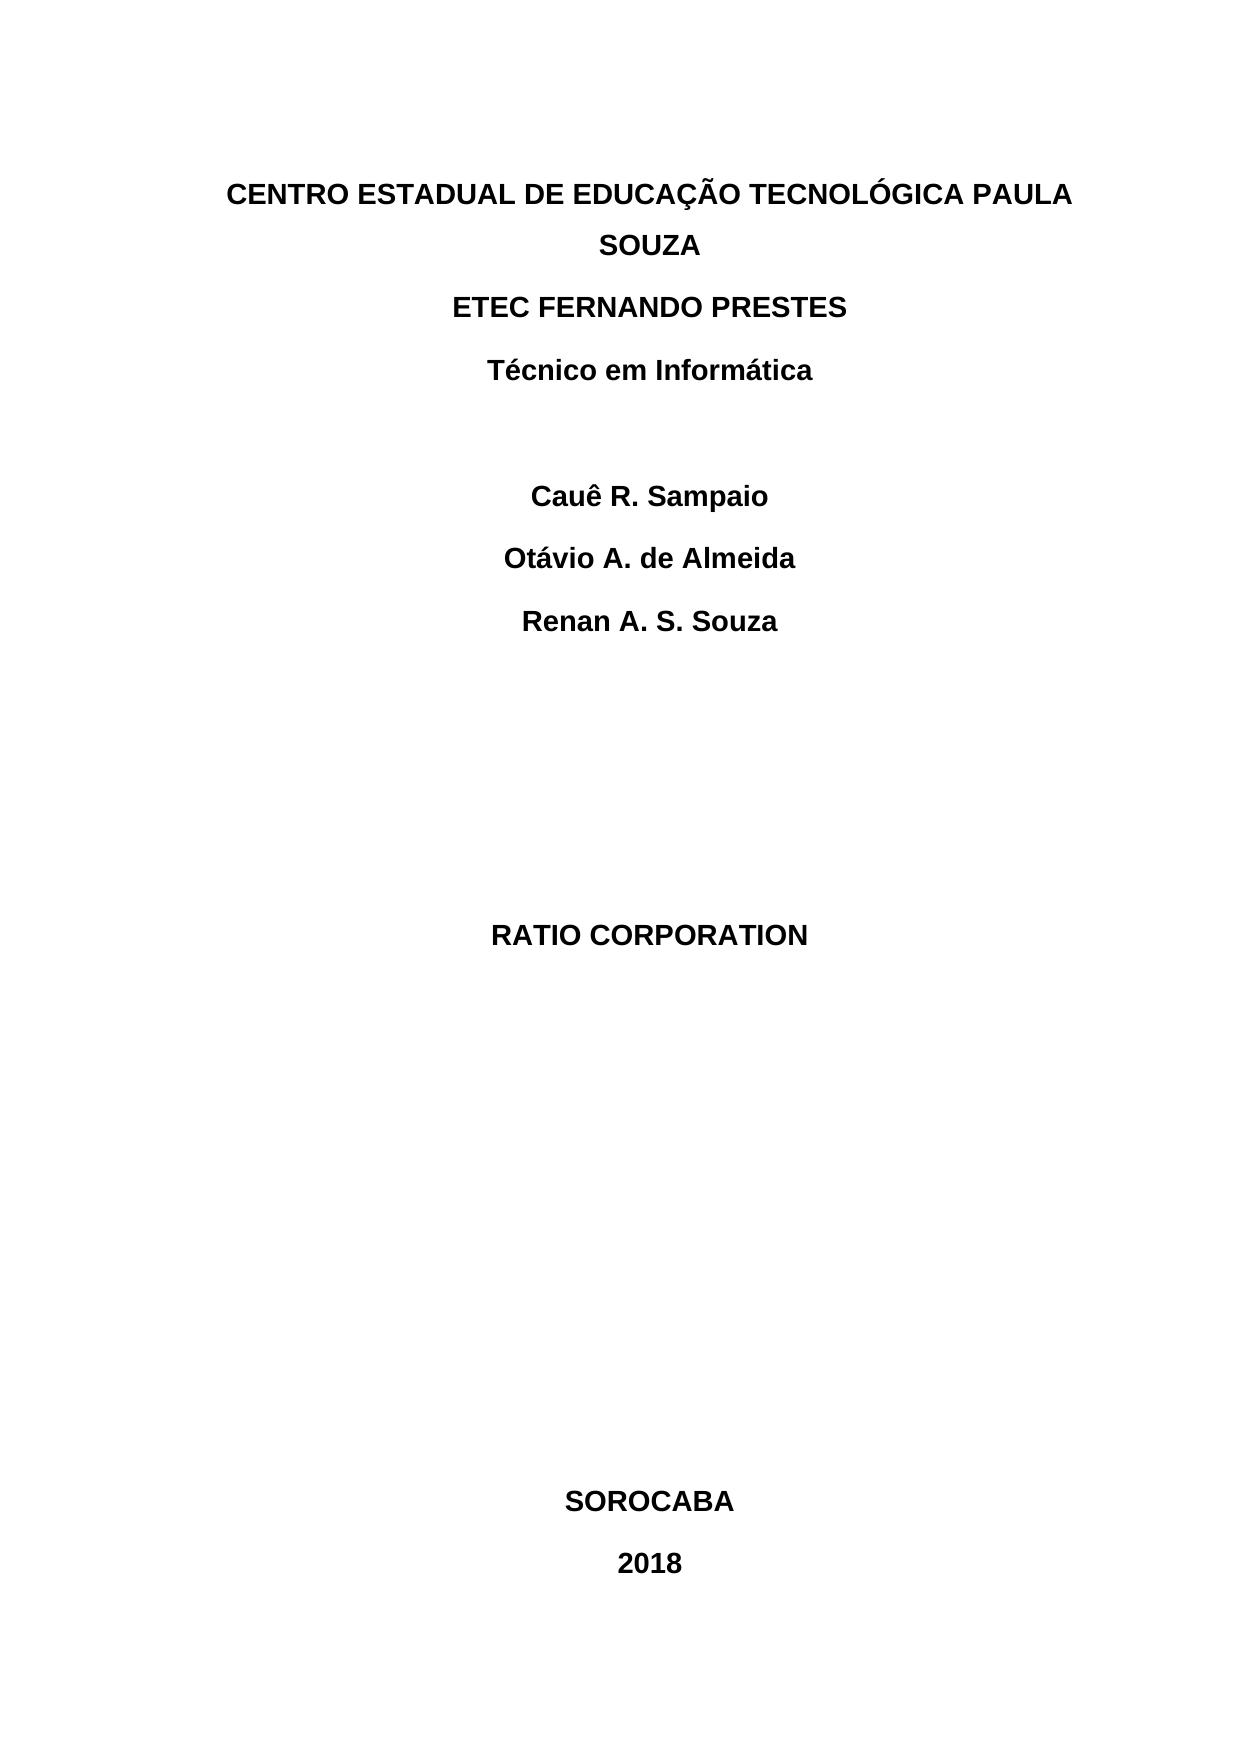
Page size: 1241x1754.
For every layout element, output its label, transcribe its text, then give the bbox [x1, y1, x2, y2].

text RATIO CORPORATION [177, 918, 1122, 952]
text Otávio A. de Almeida [177, 542, 1122, 575]
text Renan A. S. Souza [177, 604, 1122, 638]
text Cauê R. Sampaio [177, 479, 1122, 512]
text ETEC FERNANDO PRESTES [177, 290, 1122, 324]
text Técnico em Informática [177, 353, 1122, 387]
text CENTRO ESTADUAL DE EDUCAÇÃO TECNOLÓGICA PAULA SOUZA [177, 177, 1122, 261]
text SOROCABA [177, 1484, 1122, 1517]
text 2018 [177, 1547, 1122, 1580]
